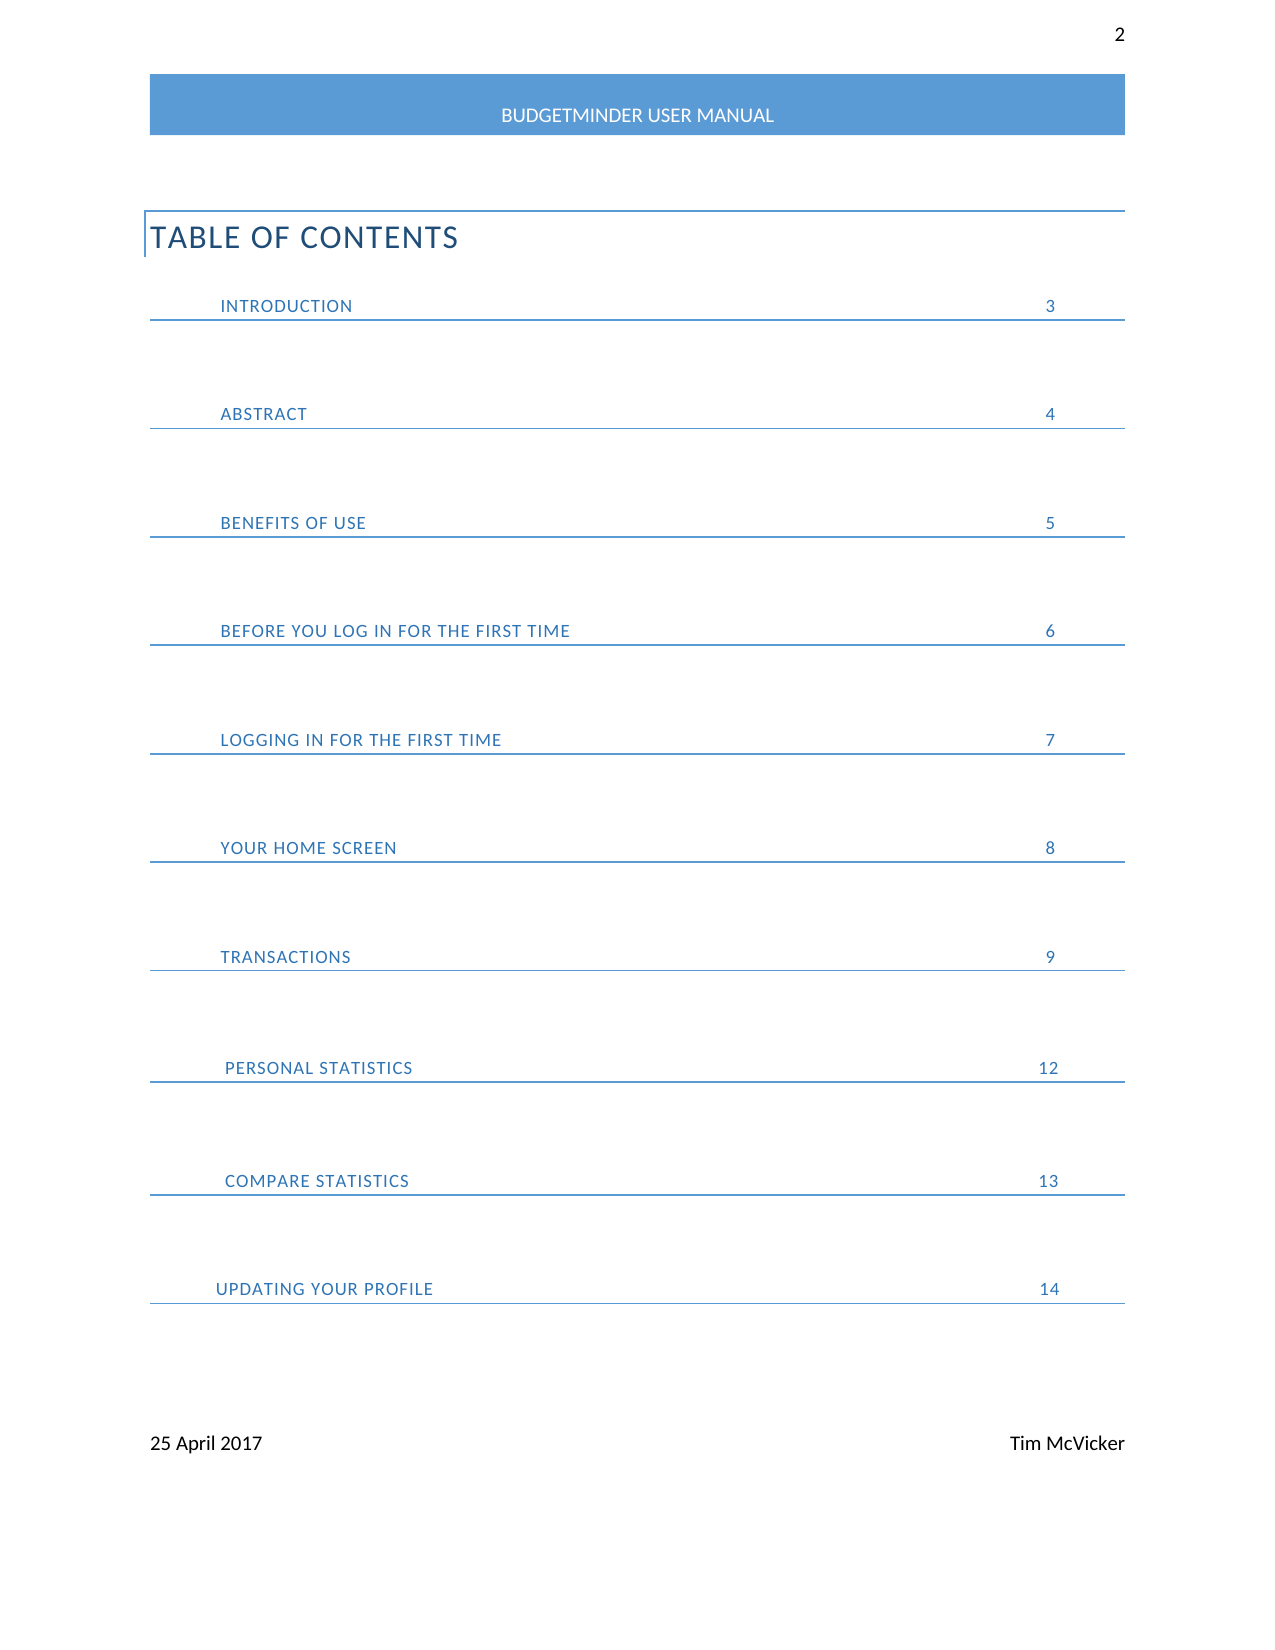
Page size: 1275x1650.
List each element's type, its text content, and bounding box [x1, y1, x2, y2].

subtitle Transactions 9 [150, 945, 1125, 970]
subtitle Abstract 4 [150, 403, 1125, 428]
subtitle PErsonal Statistics 12 [150, 1056, 1125, 1081]
subtitle Before you log in for the first time 6 [150, 619, 1125, 644]
subtitle Logging in for the first time 7 [150, 728, 1125, 753]
subtitle Updating your profile 14 [150, 1278, 1125, 1303]
subtitle Compare Statistics 13 [150, 1169, 1125, 1194]
subtitle Your home screen 8 [150, 836, 1125, 861]
subtitle Introduction 3 [150, 294, 1125, 319]
subtitle Table of Contents [146, 212, 1125, 257]
subtitle Benefits of use 5 [150, 511, 1125, 536]
